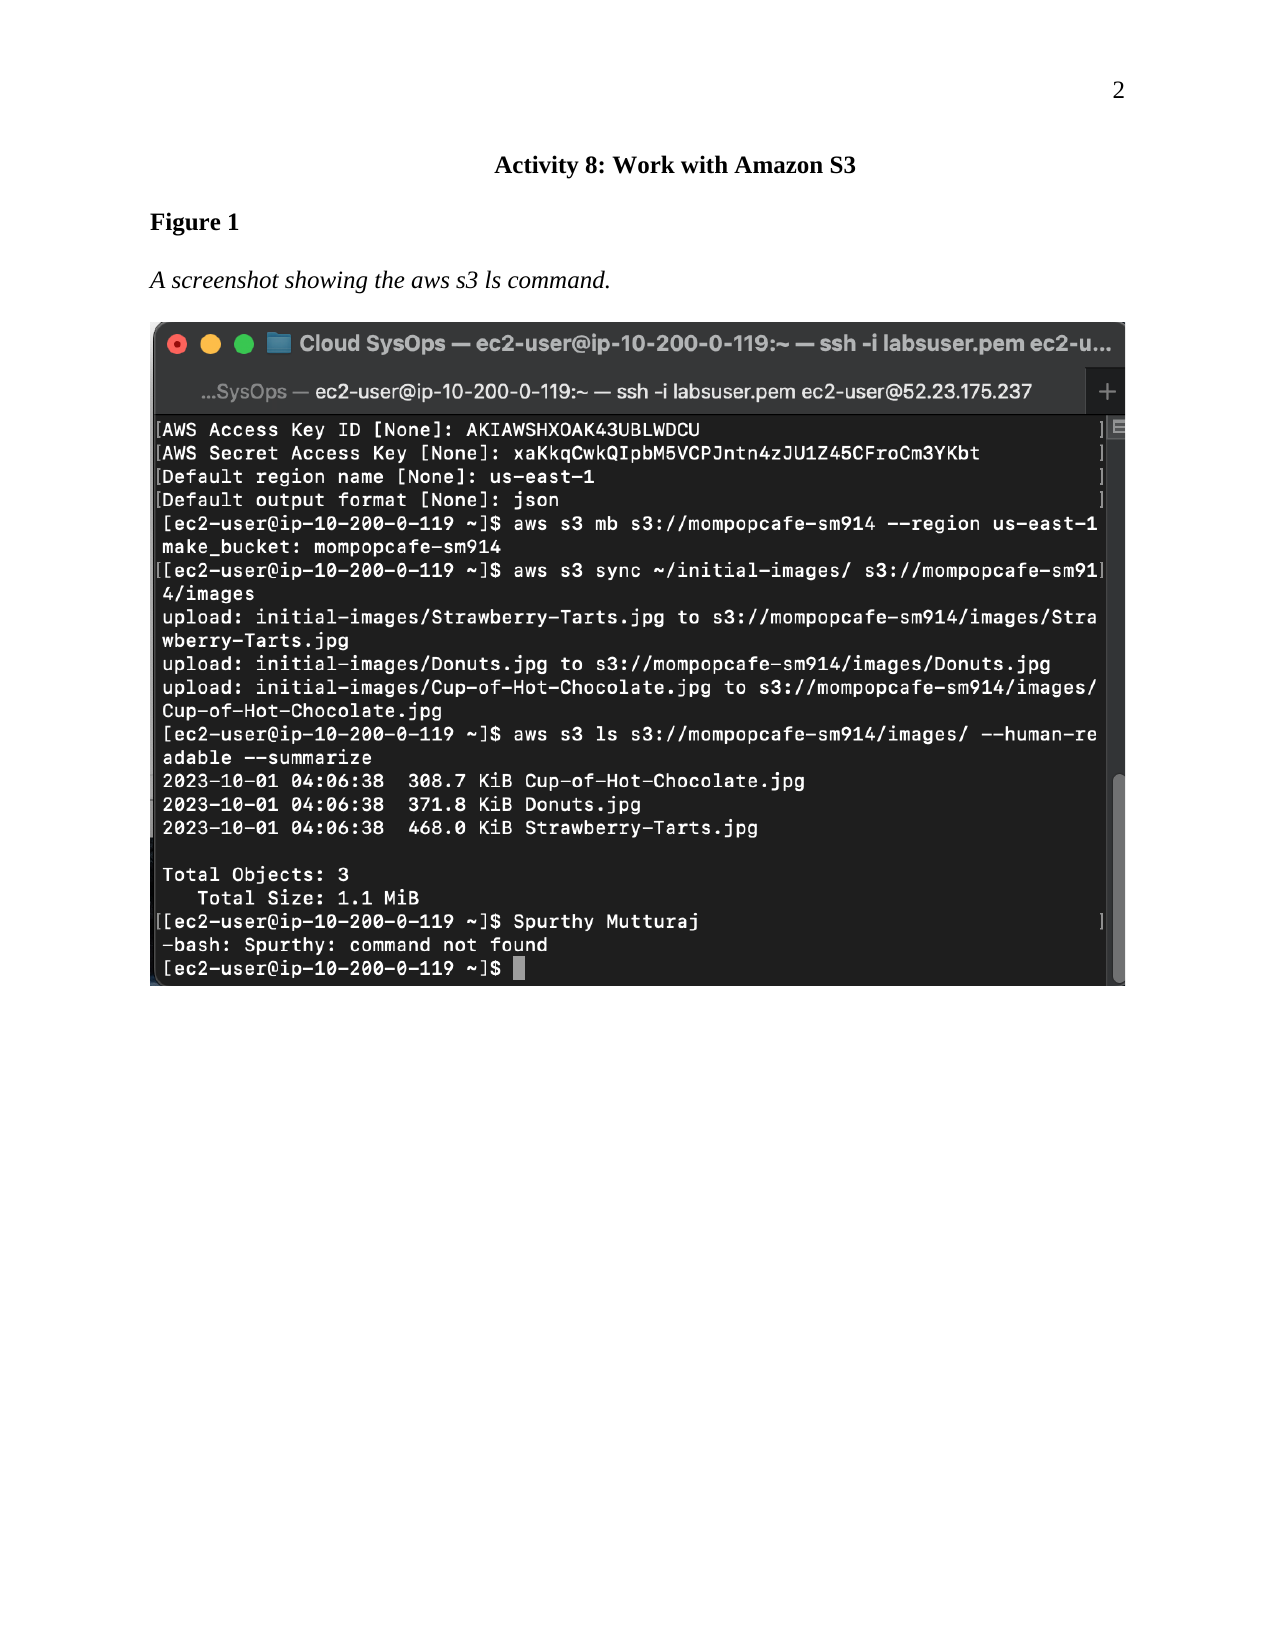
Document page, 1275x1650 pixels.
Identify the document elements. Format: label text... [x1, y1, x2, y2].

text Activity 8: Work with Amazon S3 [150, 150, 1125, 179]
picture [150, 322, 1125, 986]
text Figure 1 [150, 207, 1125, 236]
text A screenshot showing the aws s3 ls command. [150, 265, 1125, 294]
